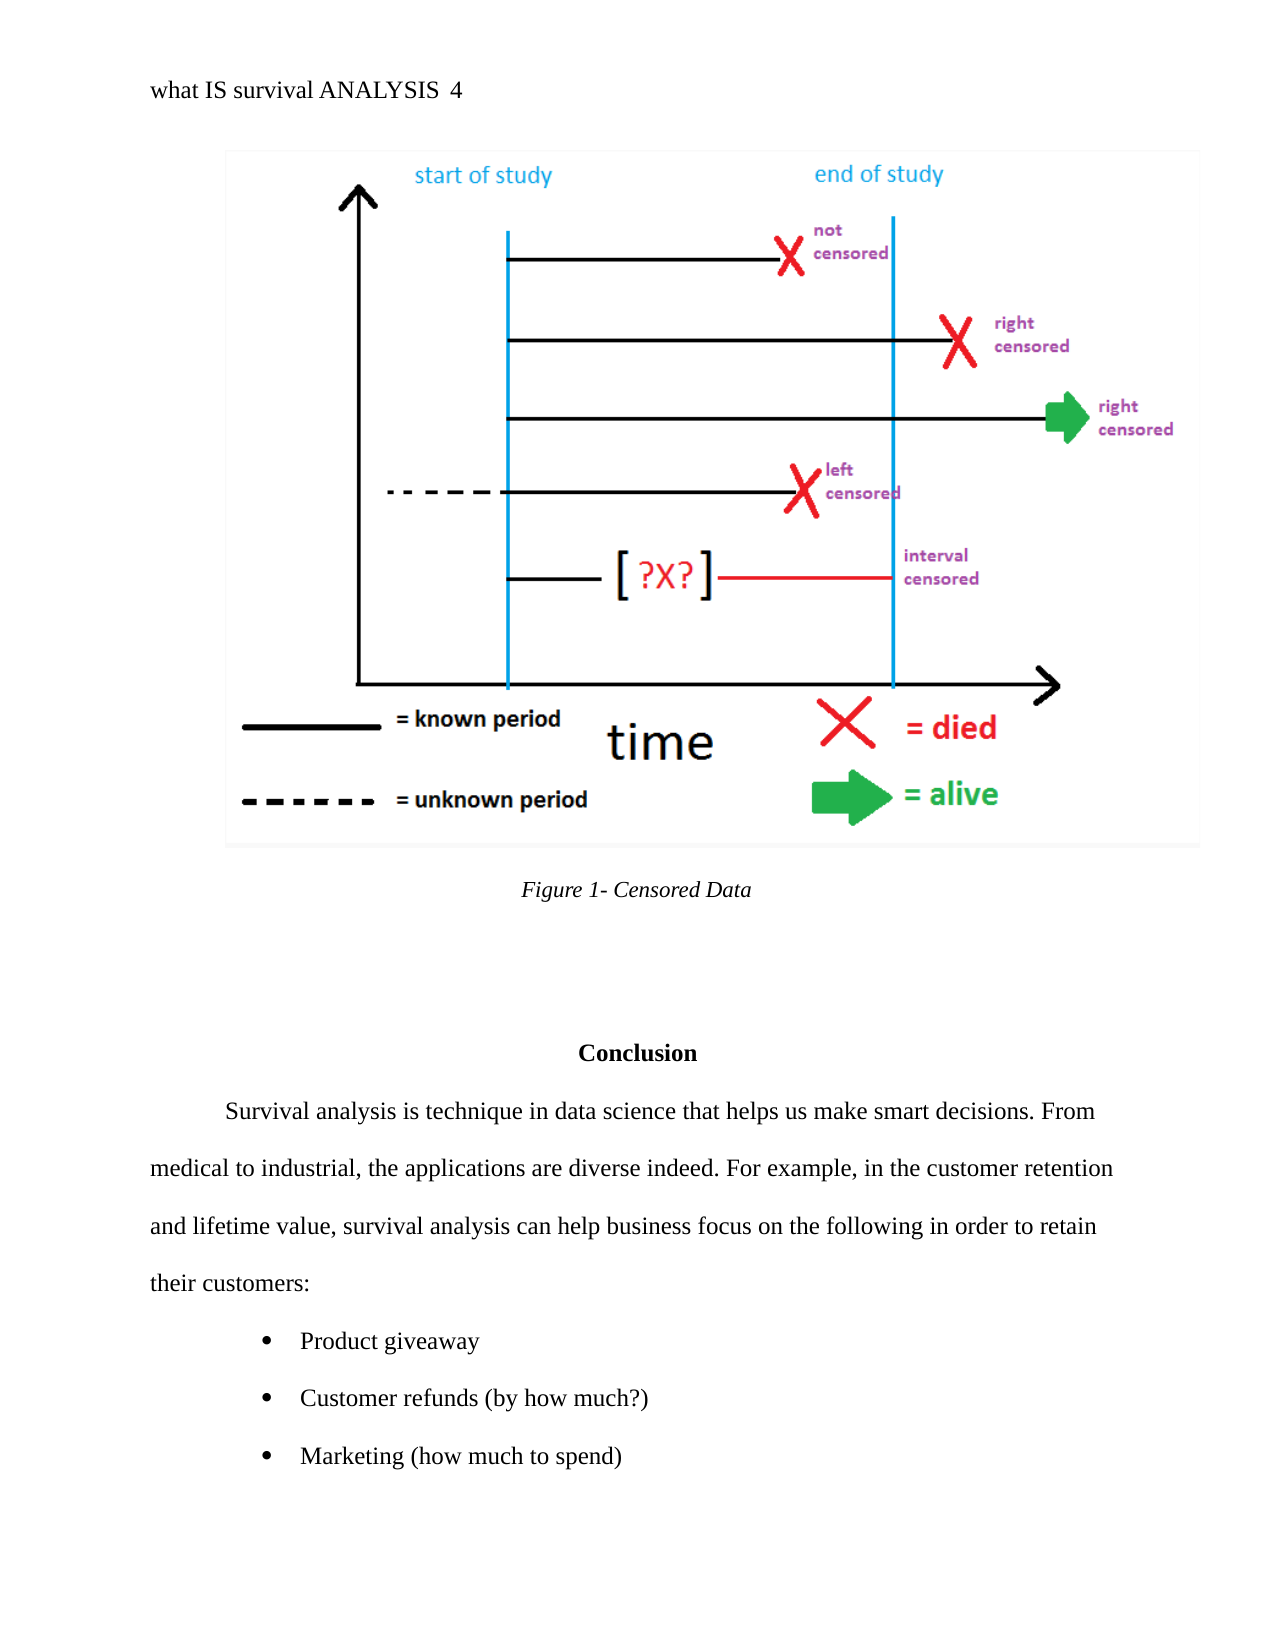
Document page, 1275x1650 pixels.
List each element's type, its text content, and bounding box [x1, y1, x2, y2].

list Marketing (how much to spend) [262, 1441, 1125, 1470]
text Survival analysis is technique in data science that helps us make smart decisions. From medical to industrial, the applications are diverse indeed. For example, in the customer retention and lifetime value, survival analysis can help business focus on the following in order to retain their customers: [150, 1096, 1125, 1297]
list Customer refunds (by how much?) [262, 1383, 1125, 1412]
picture [225, 150, 1200, 848]
list Product giveaway [262, 1326, 1125, 1355]
subtitle Conclusion [150, 1038, 1125, 1067]
